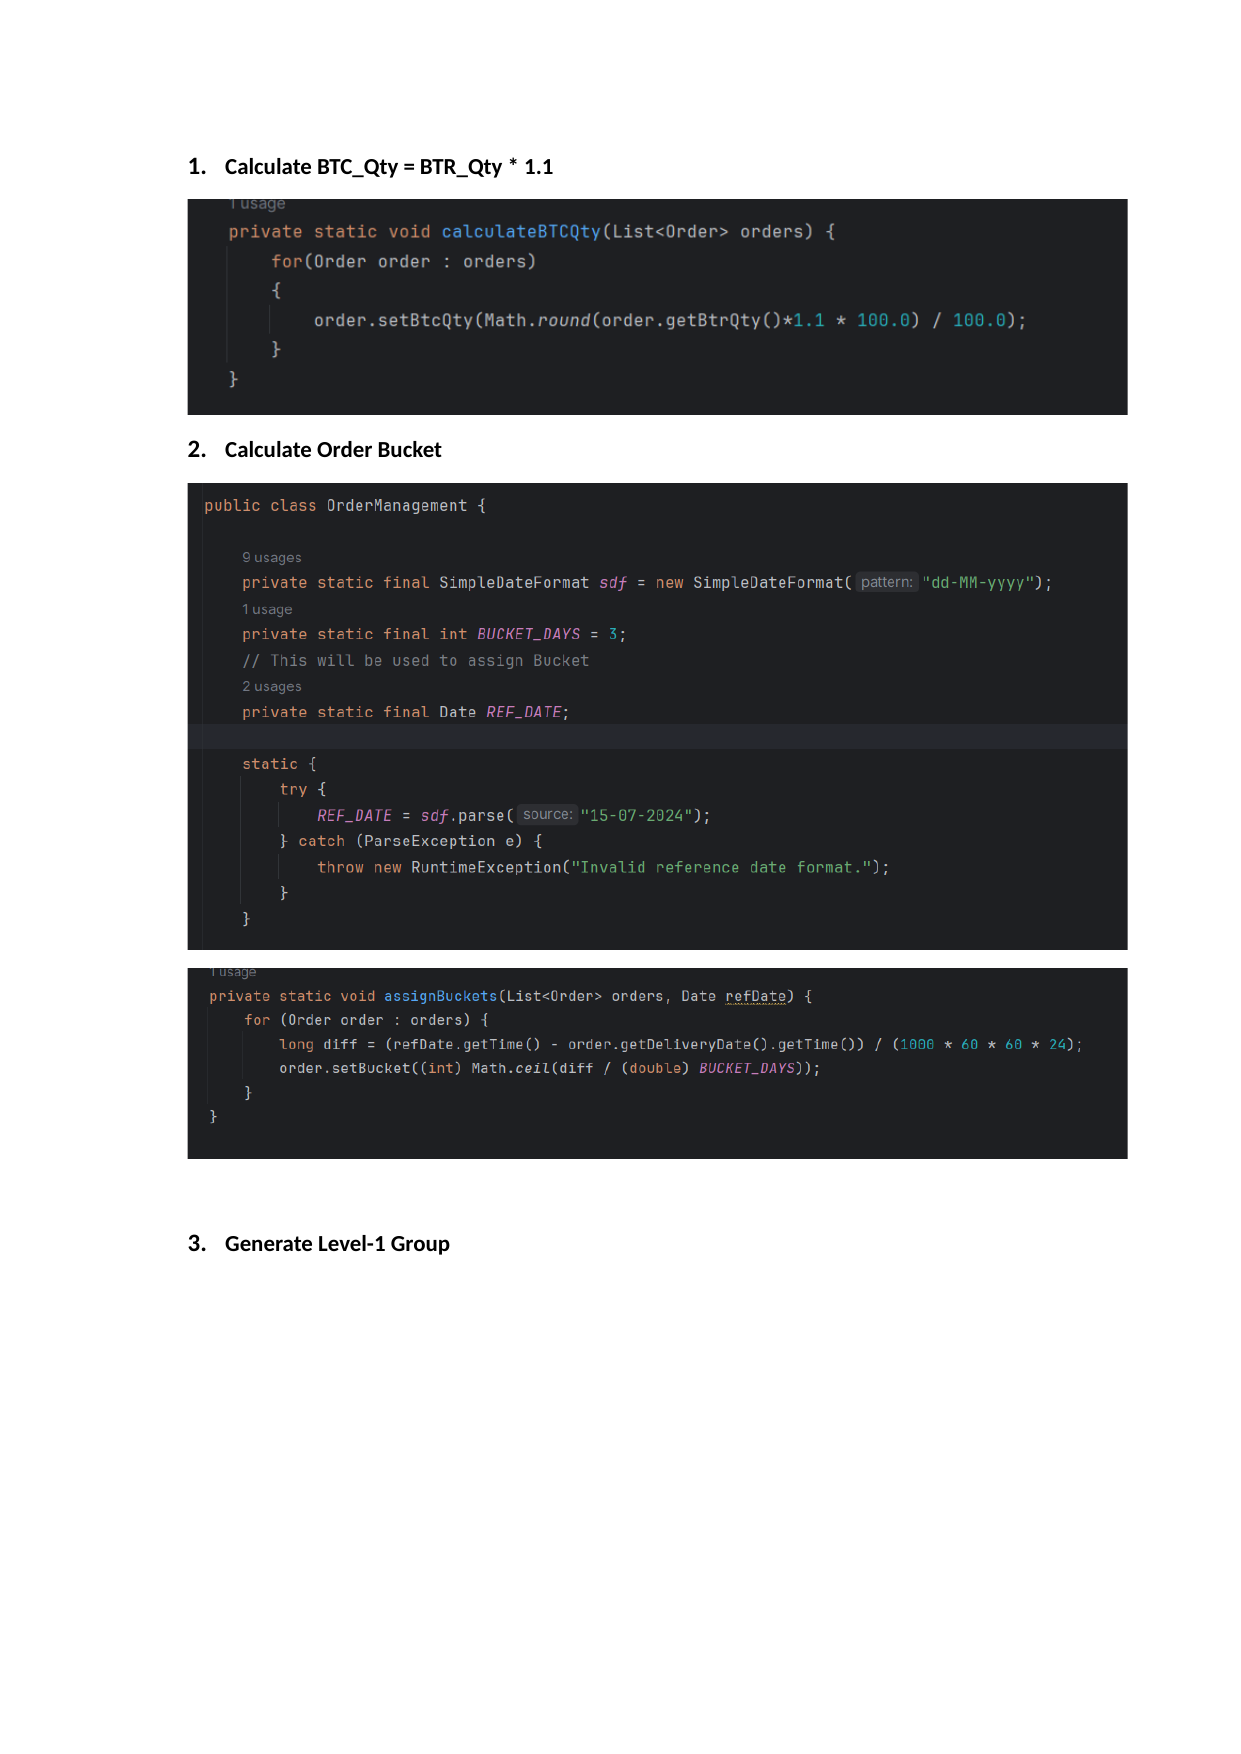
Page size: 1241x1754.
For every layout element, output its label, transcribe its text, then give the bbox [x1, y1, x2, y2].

picture [187, 968, 1128, 1159]
list Generate Level-1 Group [187, 1227, 1090, 1257]
picture [187, 483, 1128, 950]
list Calculate BTC_Qty = BTR_Qty * 1.1 [187, 150, 1090, 181]
picture [187, 199, 1128, 415]
list Calculate Order Bucket [187, 433, 1090, 464]
